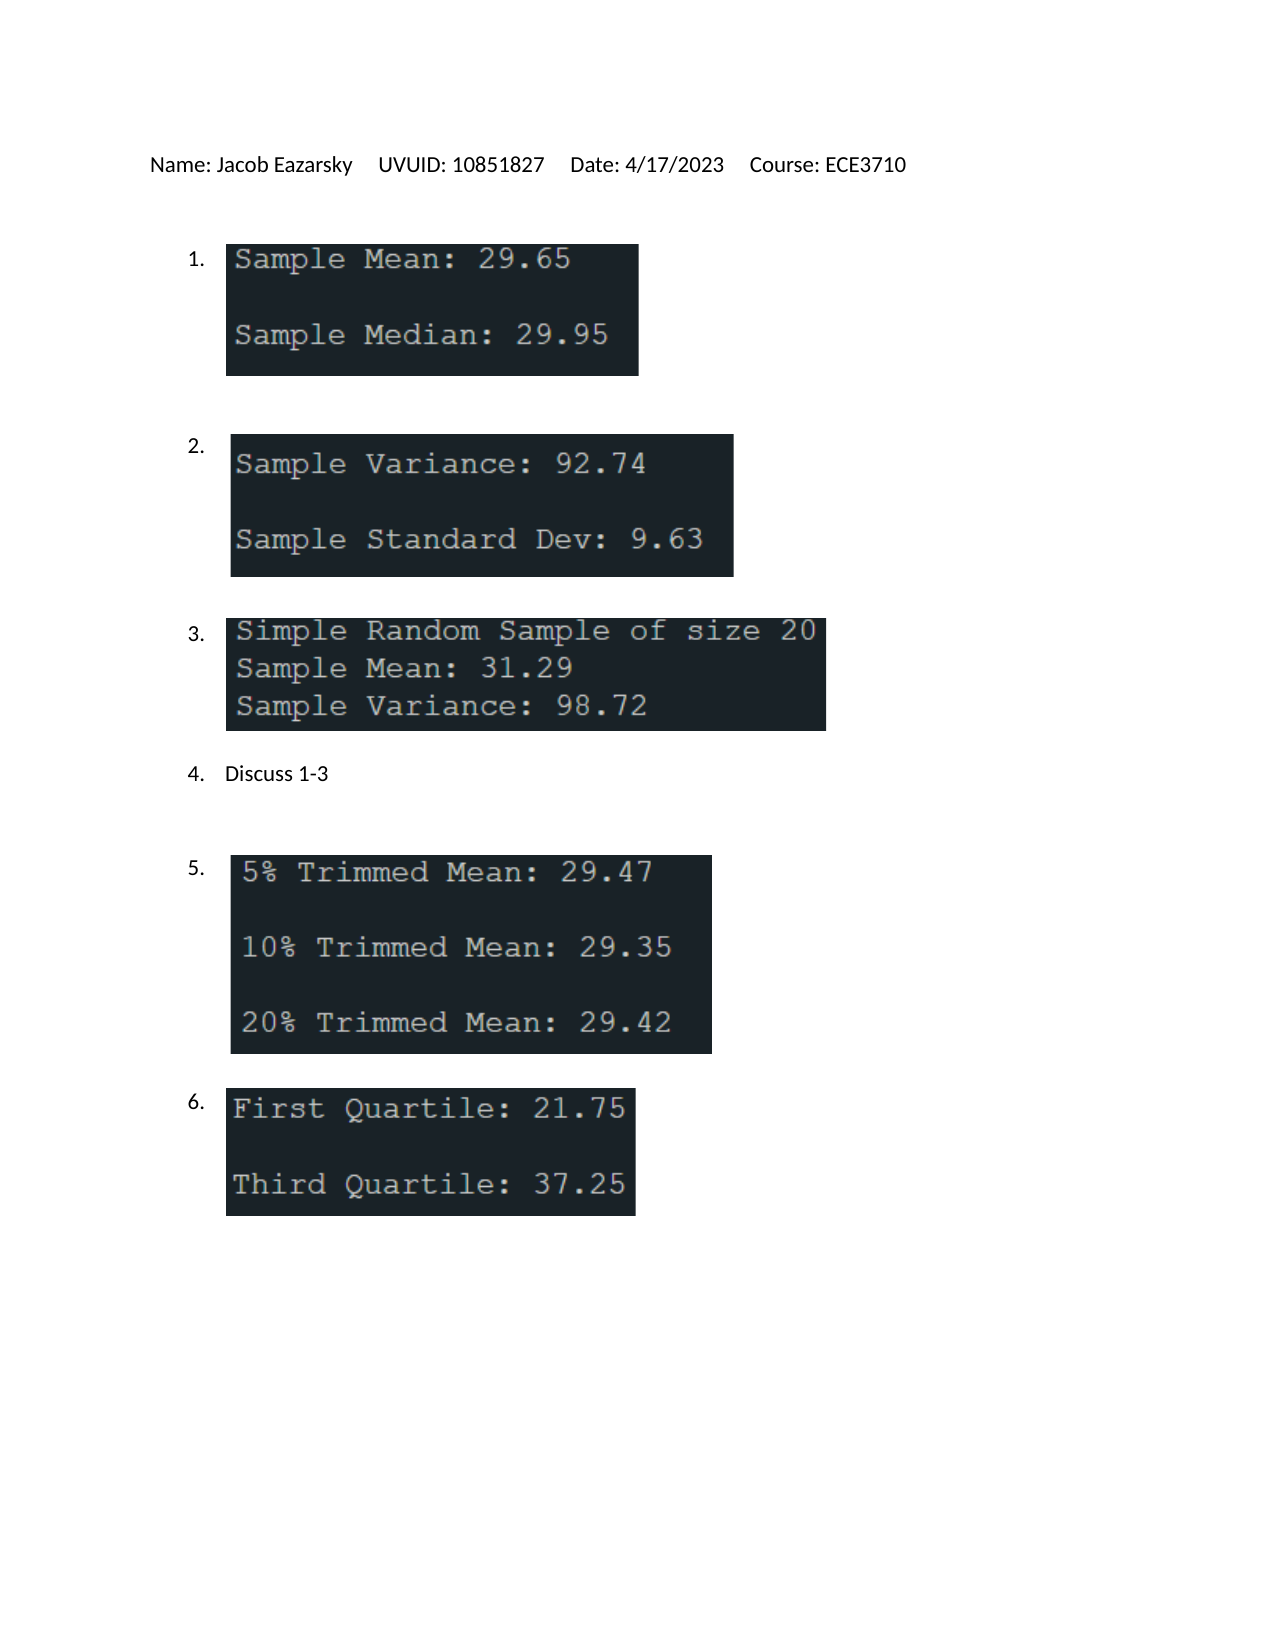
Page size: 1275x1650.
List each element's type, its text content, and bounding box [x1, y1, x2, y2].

picture [226, 618, 827, 731]
picture [230, 434, 734, 577]
picture [226, 244, 639, 376]
picture [226, 1088, 636, 1216]
list Discuss 1-3 [187, 759, 1125, 787]
picture [230, 855, 712, 1054]
text Name: Jacob Eazarsky UVUID: 10851827 Date: 4/17/2023 Course: ECE3710 [150, 150, 1125, 178]
